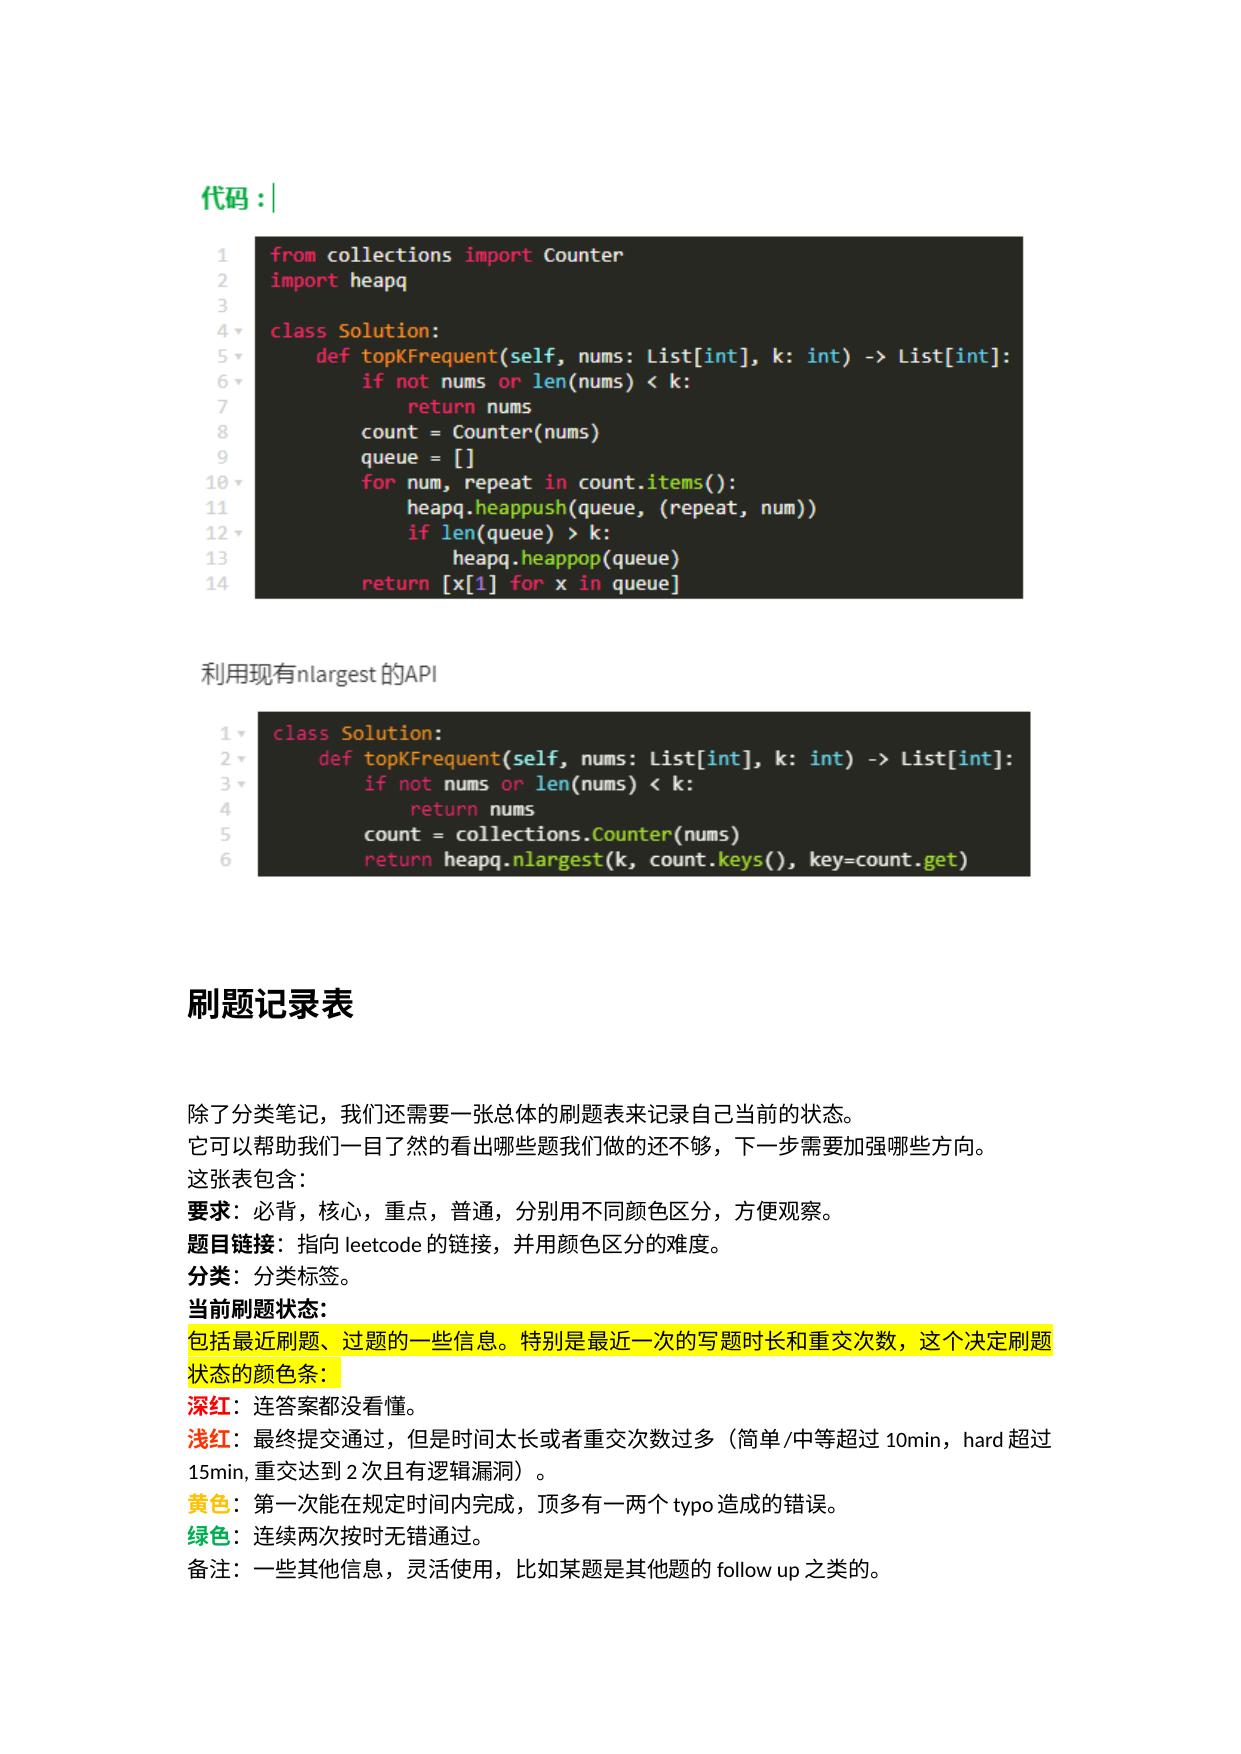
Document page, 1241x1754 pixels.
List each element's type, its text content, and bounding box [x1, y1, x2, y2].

text 深红：连答案都没看懂。 [187, 1389, 1053, 1421]
text 备注：一些其他信息，灵活使用，比如某题是其他题的follow up之类的。 [187, 1551, 1053, 1584]
text 它可以帮助我们一目了然的看出哪些题我们做的还不够，下一步需要加强哪些方向。 [187, 1129, 1053, 1161]
picture [187, 162, 1053, 902]
text 要求：必背，核心，重点，普通，分别用不同颜色区分，方便观察。 [187, 1194, 1053, 1226]
text 当前刷题状态： [187, 1291, 1053, 1324]
text 分类：分类标签。 [187, 1259, 1053, 1291]
text 包括最近刷题、过题的一些信息。特别是最近一次的写题时长和重交次数，这个决定刷题状态的颜色条： [187, 1324, 1053, 1389]
subtitle 刷题记录表 [187, 969, 1053, 1034]
text 题目链接：指向leetcode的链接，并用颜色区分的难度。 [187, 1226, 1053, 1259]
text 这张表包含： [187, 1161, 1053, 1194]
text 黄色：第一次能在规定时间内完成，顶多有一两个typo造成的错误。 [187, 1486, 1053, 1519]
text 绿色：连续两次按时无错通过。 [187, 1519, 1053, 1551]
text 除了分类笔记，我们还需要一张总体的刷题表来记录自己当前的状态。 [187, 1096, 1053, 1129]
text 浅红：最终提交通过，但是时间太长或者重交次数过多（简单/中等超过10min，hard超过15min, 重交达到2次且有逻辑漏洞）。 [187, 1421, 1053, 1486]
